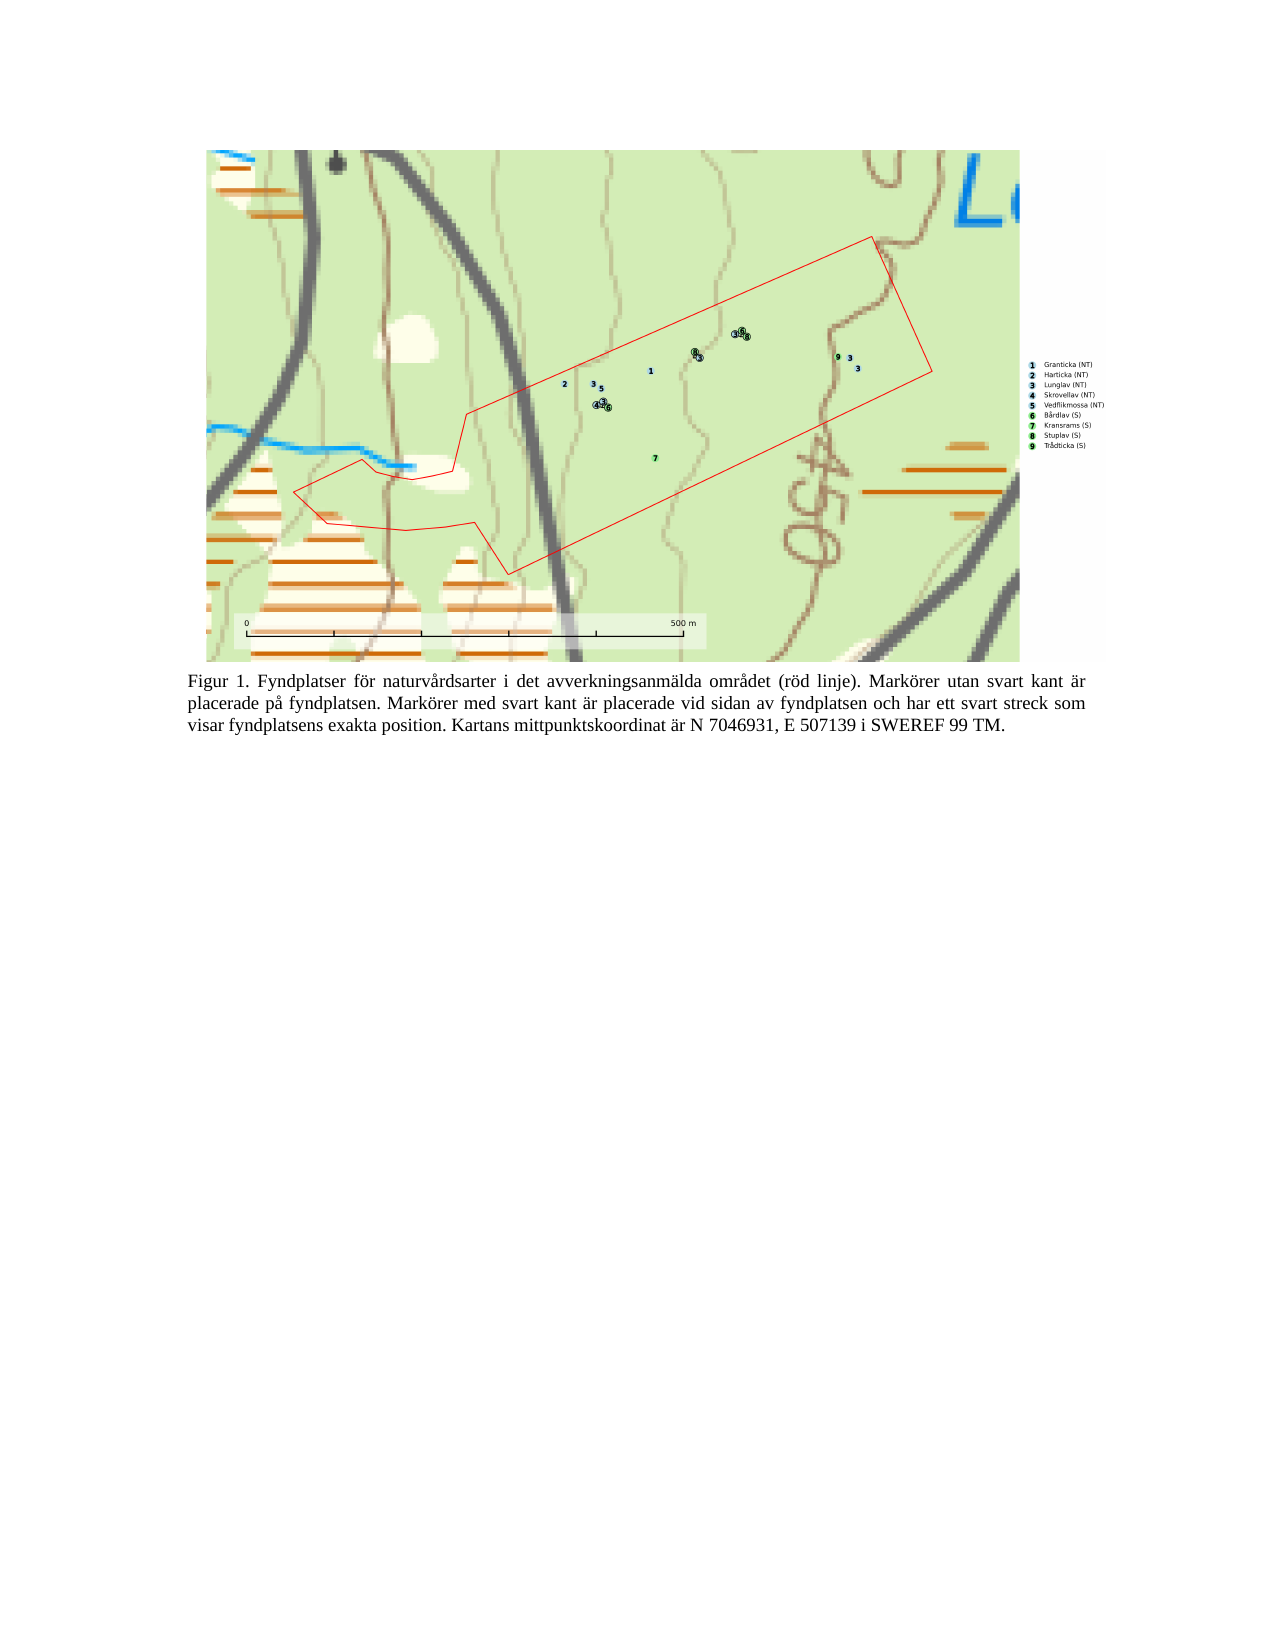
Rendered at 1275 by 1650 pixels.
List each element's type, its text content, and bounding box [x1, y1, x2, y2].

picture [206, 150, 1107, 662]
text Figur 1. Fyndplatser för naturvårdsarter i det avverkningsanmälda området (röd linje). Markörer utan svart kant är placerade på fyndplatsen. Markörer med svart kant är placerade vid sidan av fyndplatsen och har ett svart streck som visar fyndplatsens exakta position. Kartans mittpunktskoordinat är N 7046931, E 507139 i SWEREF 99 TM. [187, 670, 1087, 735]
